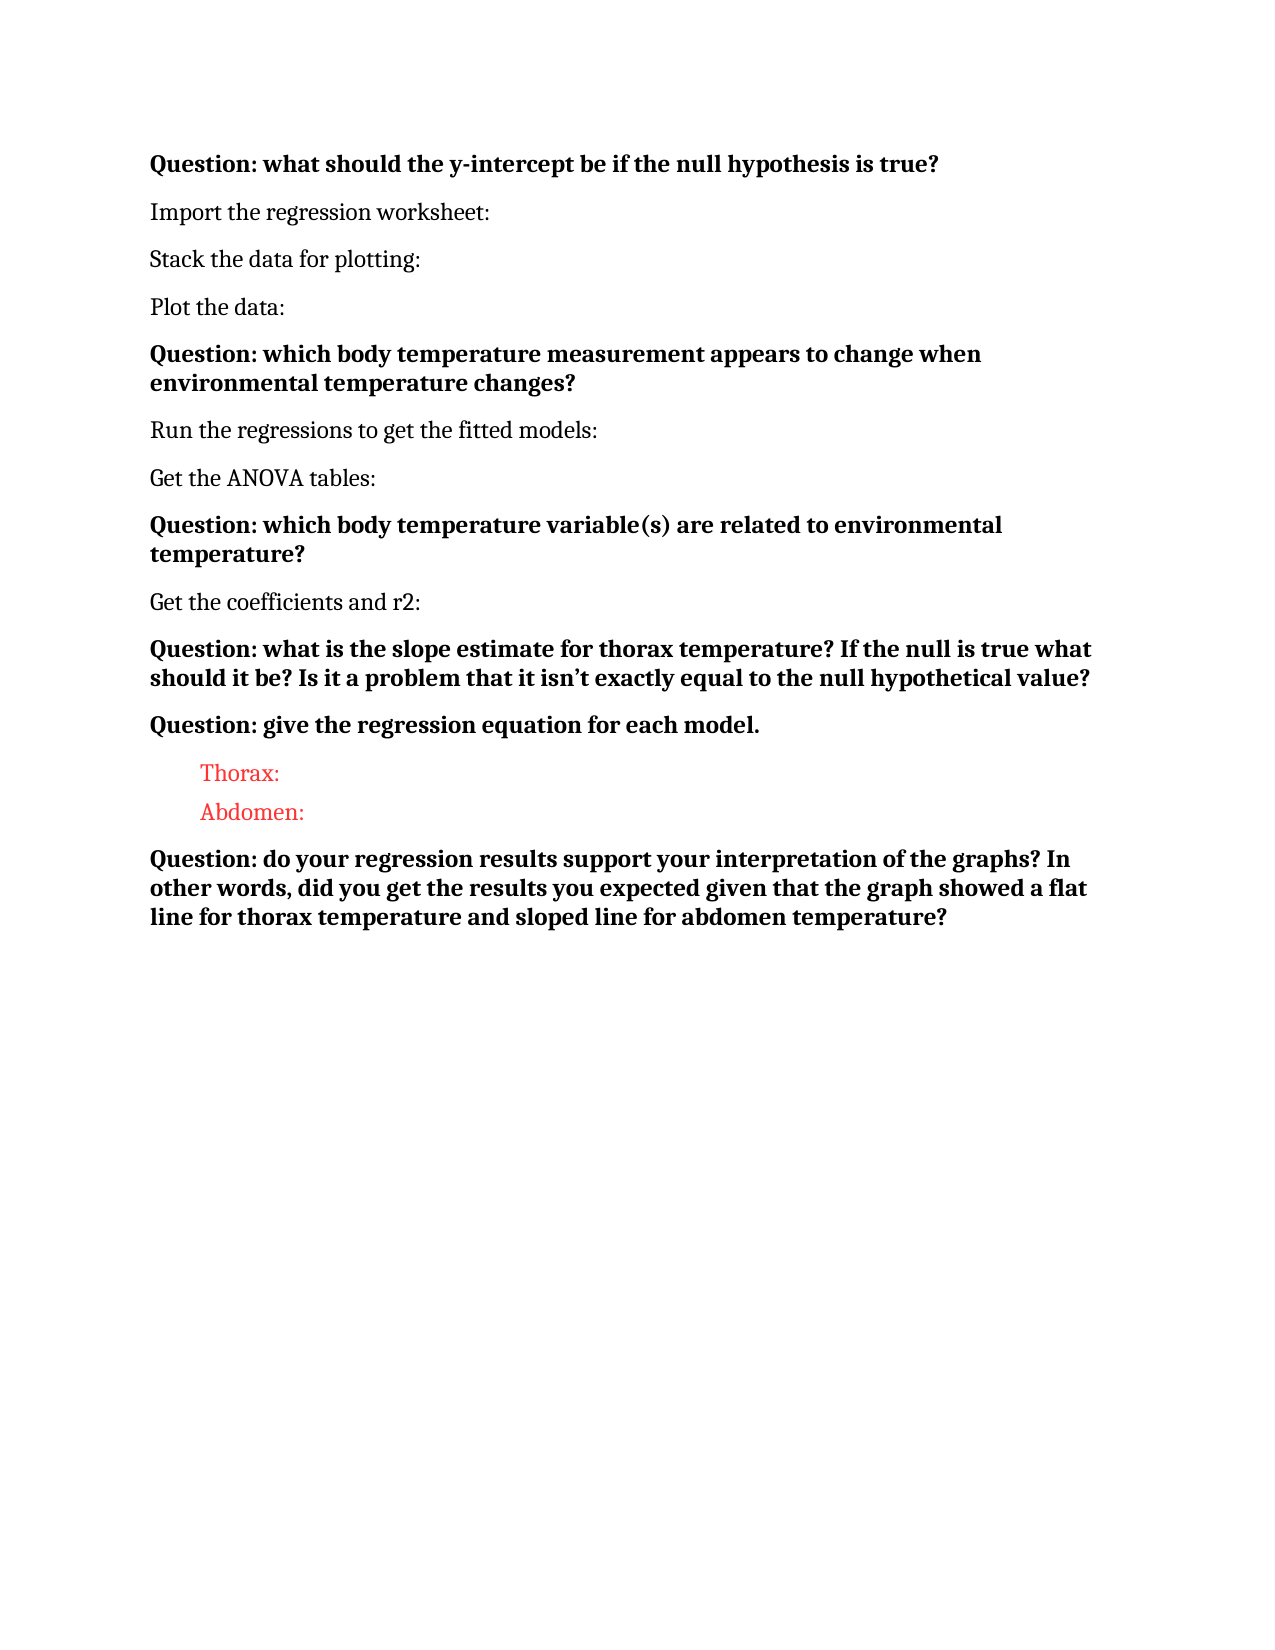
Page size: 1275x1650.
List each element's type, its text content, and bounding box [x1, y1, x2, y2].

text Question: which body temperature measurement appears to change when environmental temperature changes? [150, 340, 1125, 397]
text Question: give the regression equation for each model. [150, 711, 1125, 740]
text Stack the data for plotting: [150, 245, 1125, 274]
text Plot the data: [150, 292, 1125, 321]
text Abdomen: [200, 798, 1075, 827]
text Get the coefficients and r2: [150, 587, 1125, 616]
text Question: what should the y-intercept be if the null hypothesis is true? [150, 150, 1125, 179]
text Import the regression worksheet: [150, 197, 1125, 226]
text Get the ANOVA tables: [150, 464, 1125, 492]
text Question: do your regression results support your interpretation of the graphs? In other words, did you get the results you expected given that the graph showed a flat line for thorax temperature and sloped line for abdomen temperature? [150, 845, 1125, 932]
text Question: what is the slope estimate for thorax temperature? If the null is true what should it be? Is it a problem that it isn’t exactly equal to the null hypothetical value? [150, 635, 1125, 692]
text Question: which body temperature variable(s) are related to environmental temperature? [150, 511, 1125, 569]
text Run the regressions to get the fitted models: [150, 416, 1125, 445]
text Thorax: [200, 759, 1075, 787]
